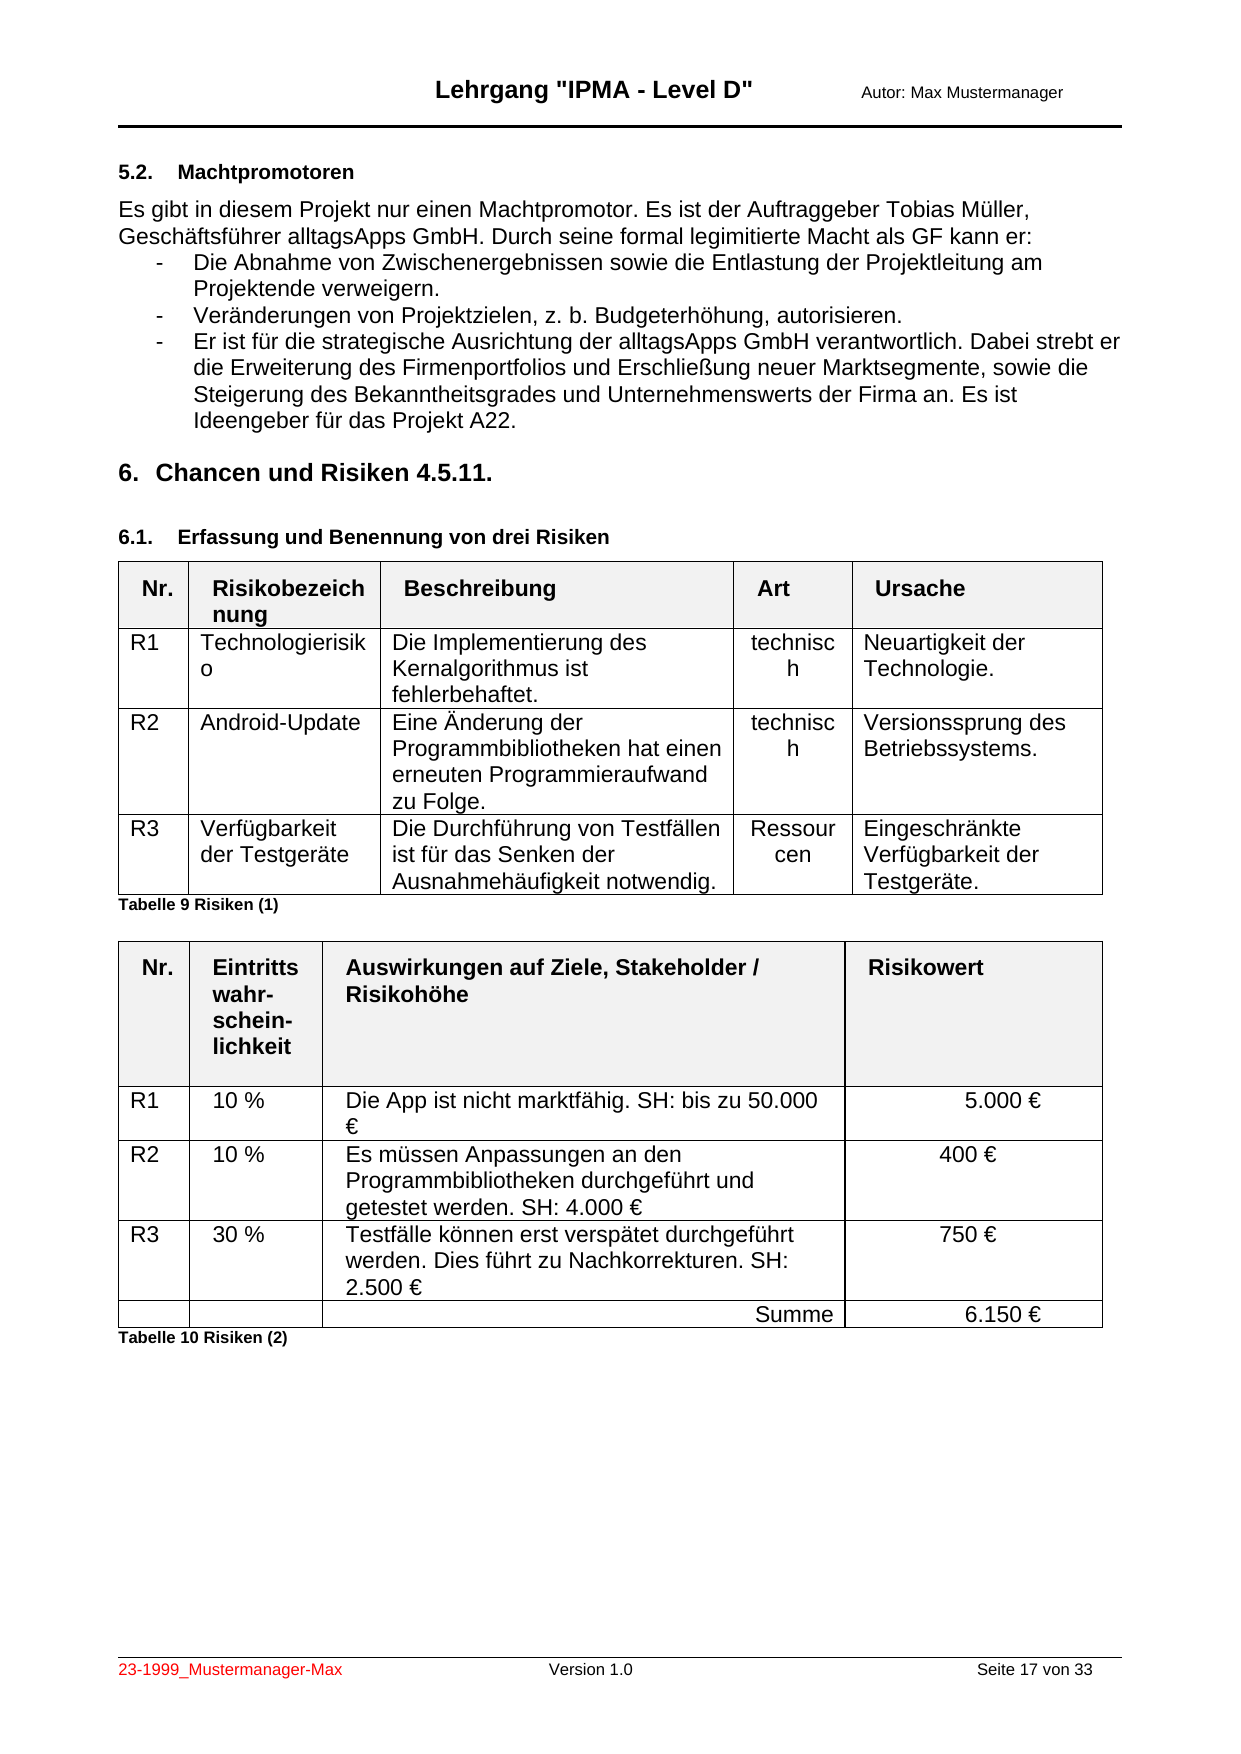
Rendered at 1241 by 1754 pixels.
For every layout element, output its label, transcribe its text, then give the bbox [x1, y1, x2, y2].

table_cell Die Durchführung von Testfällen ist für das Senken der Ausnahmehäufigkeit notwendig. [381, 815, 733, 894]
table_cell 30 % [190, 1221, 322, 1300]
table_cell Die App ist nicht marktfähig. SH: bis zu 50.000 € [323, 1087, 844, 1140]
table_cell [190, 1301, 322, 1327]
table_cell Versionssprung des Betriebssystems. [853, 709, 1102, 814]
table_cell 5.000 € [846, 1087, 1102, 1140]
table_cell [119, 1301, 189, 1327]
table_cell 10 % [190, 1141, 322, 1220]
table_header Nr. [119, 562, 188, 627]
table_cell technisch [734, 629, 852, 707]
table_cell Android-Update [189, 709, 380, 814]
table_cell Die Implementierung des Kernalgorithmus ist fehlerbehaftet. [381, 629, 733, 707]
table_cell Ressourcen [734, 815, 852, 894]
table_cell 10 % [190, 1087, 322, 1140]
table_cell 6.150 € [846, 1301, 1102, 1327]
text Es gibt in diesem Projekt nur einen Machtpromotor. Es ist der Auftraggeber Tobias Müller, Geschäftsführer alltagsApps GmbH. Durch seine formal legimitierte Macht als GF kann er: [118, 196, 1122, 249]
text Er ist für die strategische Ausrichtung der alltagsApps GmbH verantwortlich. Dabei strebt er die Erweiterung des Firmenportfolios und Erschließung neuer Marktsegmente, sowie die Steigerung des Bekanntheitsgrades und Unternehmenswerts der Firma an. Es ist Ideengeber für das Projekt A22. [156, 328, 1122, 433]
table_cell R3 [119, 1221, 189, 1300]
table_header Nr. [119, 942, 189, 1086]
text Tabelle 9 Risiken (1) [118, 895, 1122, 914]
subtitle Machtpromotoren [118, 160, 1122, 184]
table_cell Eine Änderung der Programmbibliotheken hat einen erneuten Programmieraufwand zu Folge. [381, 709, 733, 814]
table_cell R2 [119, 1141, 189, 1220]
table_cell 750 € [846, 1221, 1102, 1300]
table_cell 400 € [846, 1141, 1102, 1220]
table_cell Neuartigkeit der Technologie. [853, 629, 1102, 707]
table_header Beschreibung [381, 562, 733, 627]
table_cell R1 [119, 1087, 189, 1140]
table_header Risikowert [846, 942, 1102, 1086]
table_cell Verfügbarkeit der Testgeräte [189, 815, 380, 894]
table_cell Summe [323, 1301, 844, 1327]
table_cell Es müssen Anpassungen an den Programmbibliotheken durchgeführt und getestet werden. SH: 4.000 € [323, 1141, 844, 1220]
text Tabelle 10 Risiken (2) [118, 1328, 1122, 1347]
text Die Abnahme von Zwischenergebnissen sowie die Entlastung der Projektleitung am Projektende verweigern. [156, 249, 1122, 302]
table_cell R3 [119, 815, 188, 894]
table_cell Testfälle können erst verspätet durchgeführt werden. Dies führt zu Nachkorrekturen. SH: 2.500 € [323, 1221, 844, 1300]
table_header Risikobezeichnung [189, 562, 380, 627]
table_cell R2 [119, 709, 188, 814]
table_header Ursache [853, 562, 1102, 627]
table_header Eintrittswahr-schein-lichkeit [190, 942, 322, 1086]
table_header Auswirkungen auf Ziele, Stakeholder / Risikohöhe [323, 942, 844, 1086]
table_cell Technologierisiko [189, 629, 380, 707]
table_cell technisch [734, 709, 852, 814]
subtitle Chancen und Risiken 4.5.11. [118, 458, 1122, 487]
table_header Art [734, 562, 852, 627]
subtitle Erfassung und Benennung von drei Risiken [118, 525, 1122, 549]
table_cell R1 [119, 629, 188, 707]
text Veränderungen von Projektzielen, z. b. Budgeterhöhung, autorisieren. [156, 302, 1122, 328]
table_cell Eingeschränkte Verfügbarkeit der Testgeräte. [853, 815, 1102, 894]
